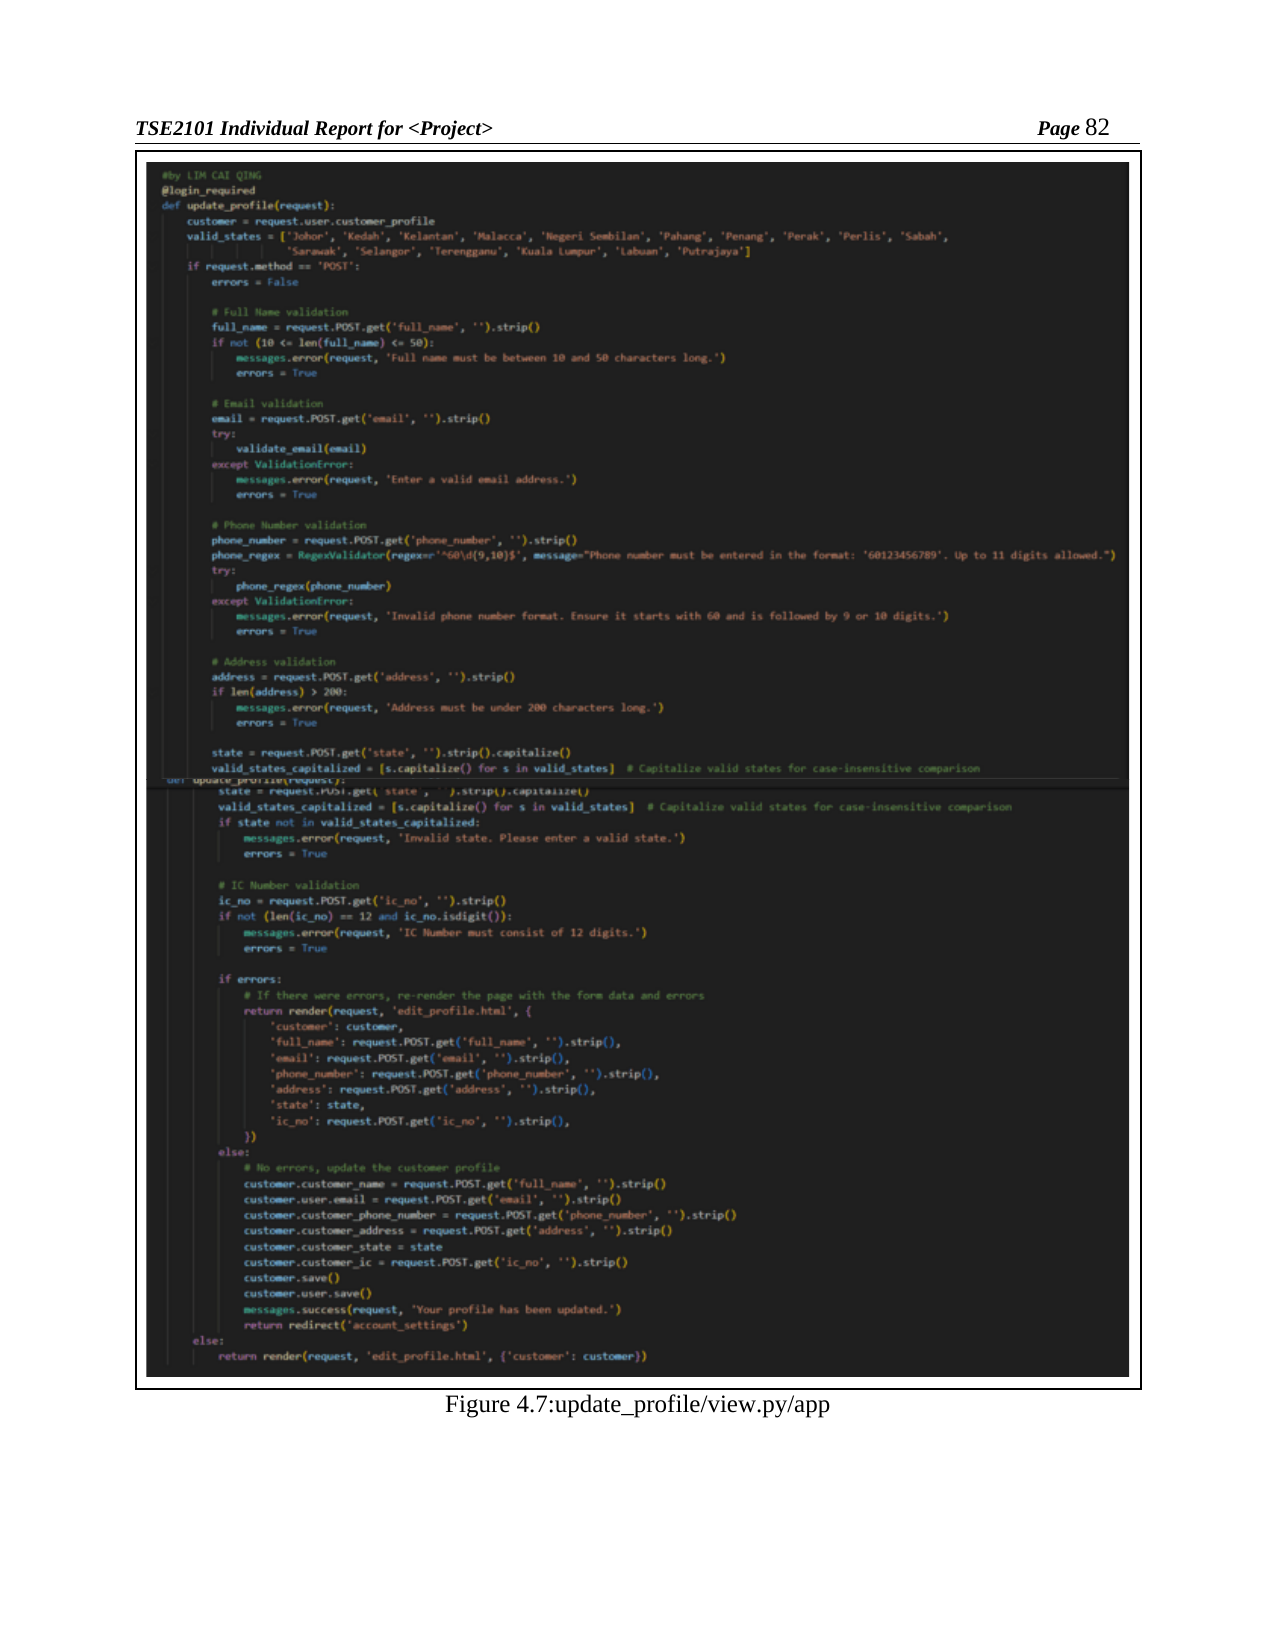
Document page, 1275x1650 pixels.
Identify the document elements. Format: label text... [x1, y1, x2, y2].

text Figure 4.7:update_profile/view.py/app [135, 1390, 1140, 1418]
picture [146, 162, 1130, 1377]
table_header [137, 152, 1140, 1387]
